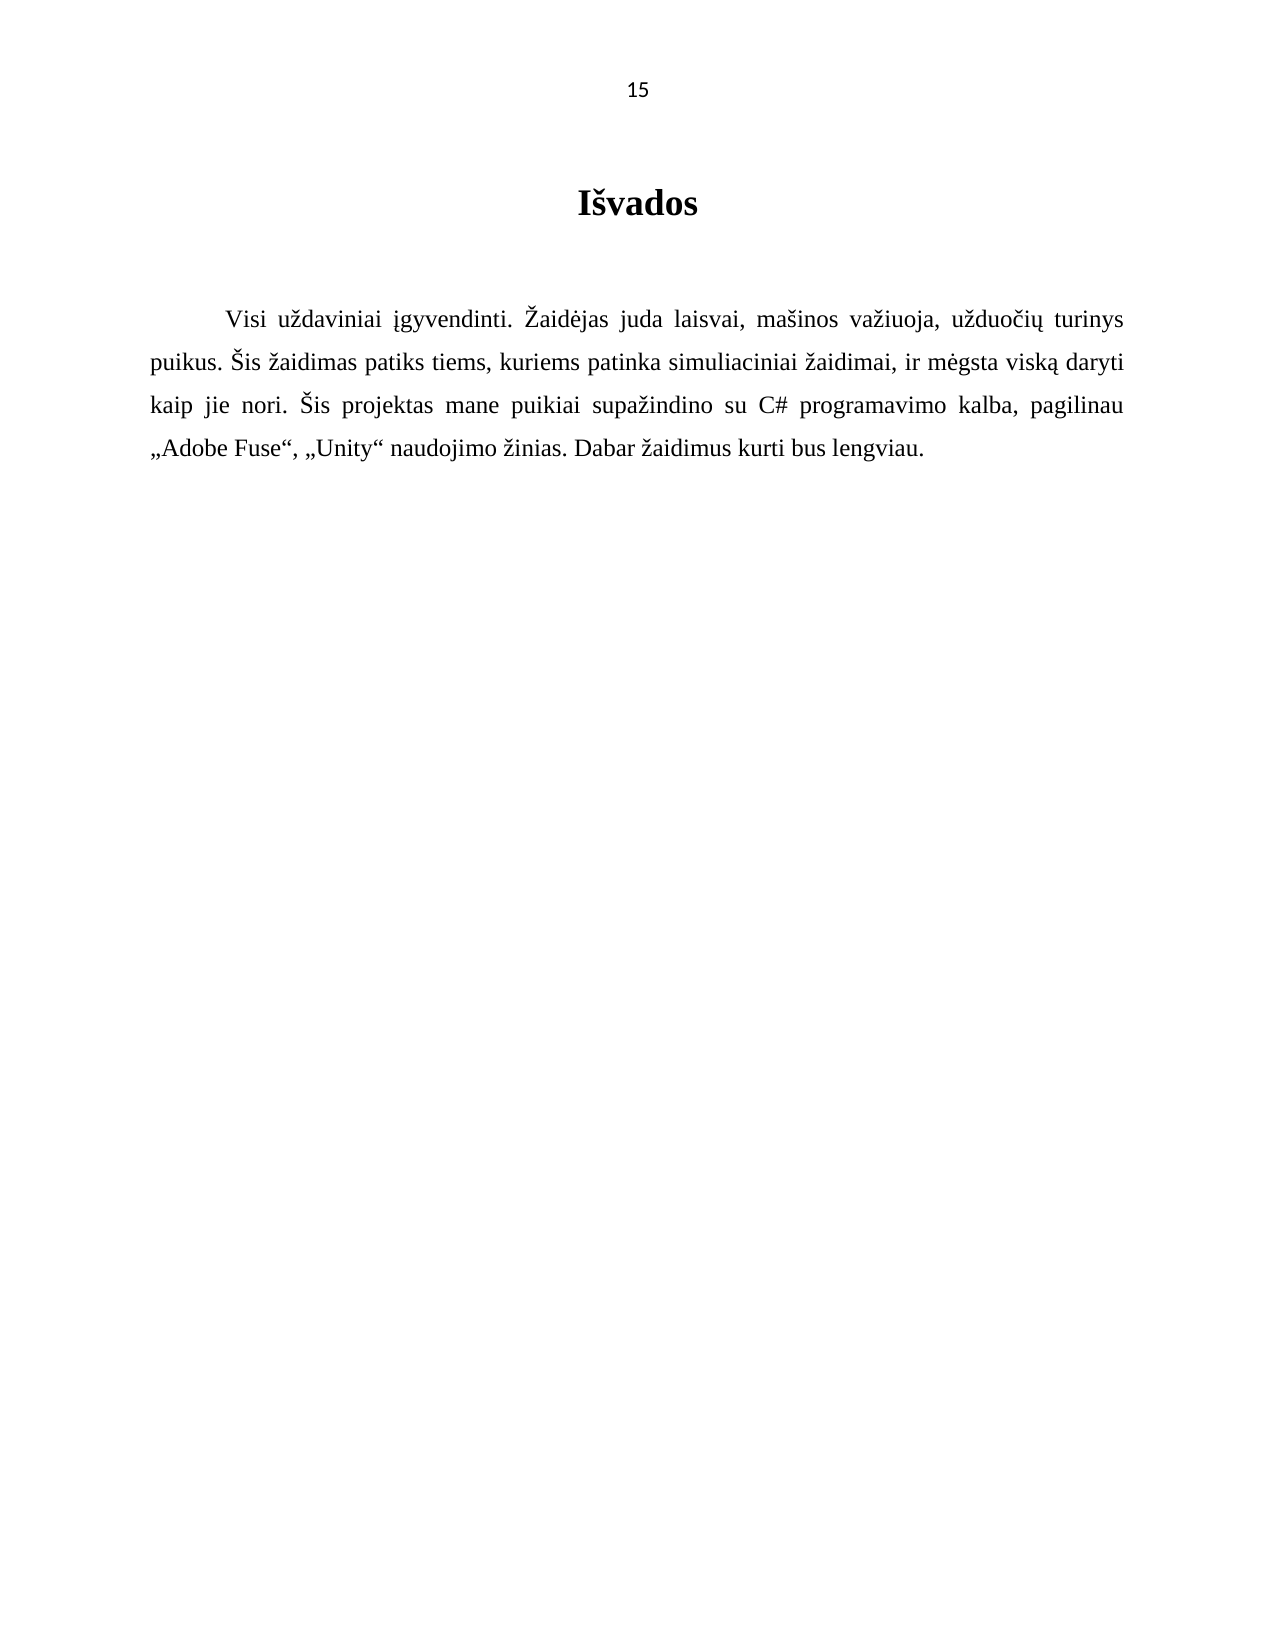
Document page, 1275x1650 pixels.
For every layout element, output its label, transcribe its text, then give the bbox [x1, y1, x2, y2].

text Išvados [150, 181, 1125, 224]
text Visi uždaviniai įgyvendinti. Žaidėjas juda laisvai, mašinos važiuoja, užduočių turinys puikus. Šis žaidimas patiks tiems, kuriems patinka simuliaciniai žaidimai, ir mėgsta viską daryti kaip jie nori. Šis projektas mane puikiai supažindino su C# programavimo kalba, pagilinau „Adobe Fuse“, „Unity“ naudojimo žinias. Dabar žaidimus kurti bus lengviau. [150, 304, 1125, 462]
